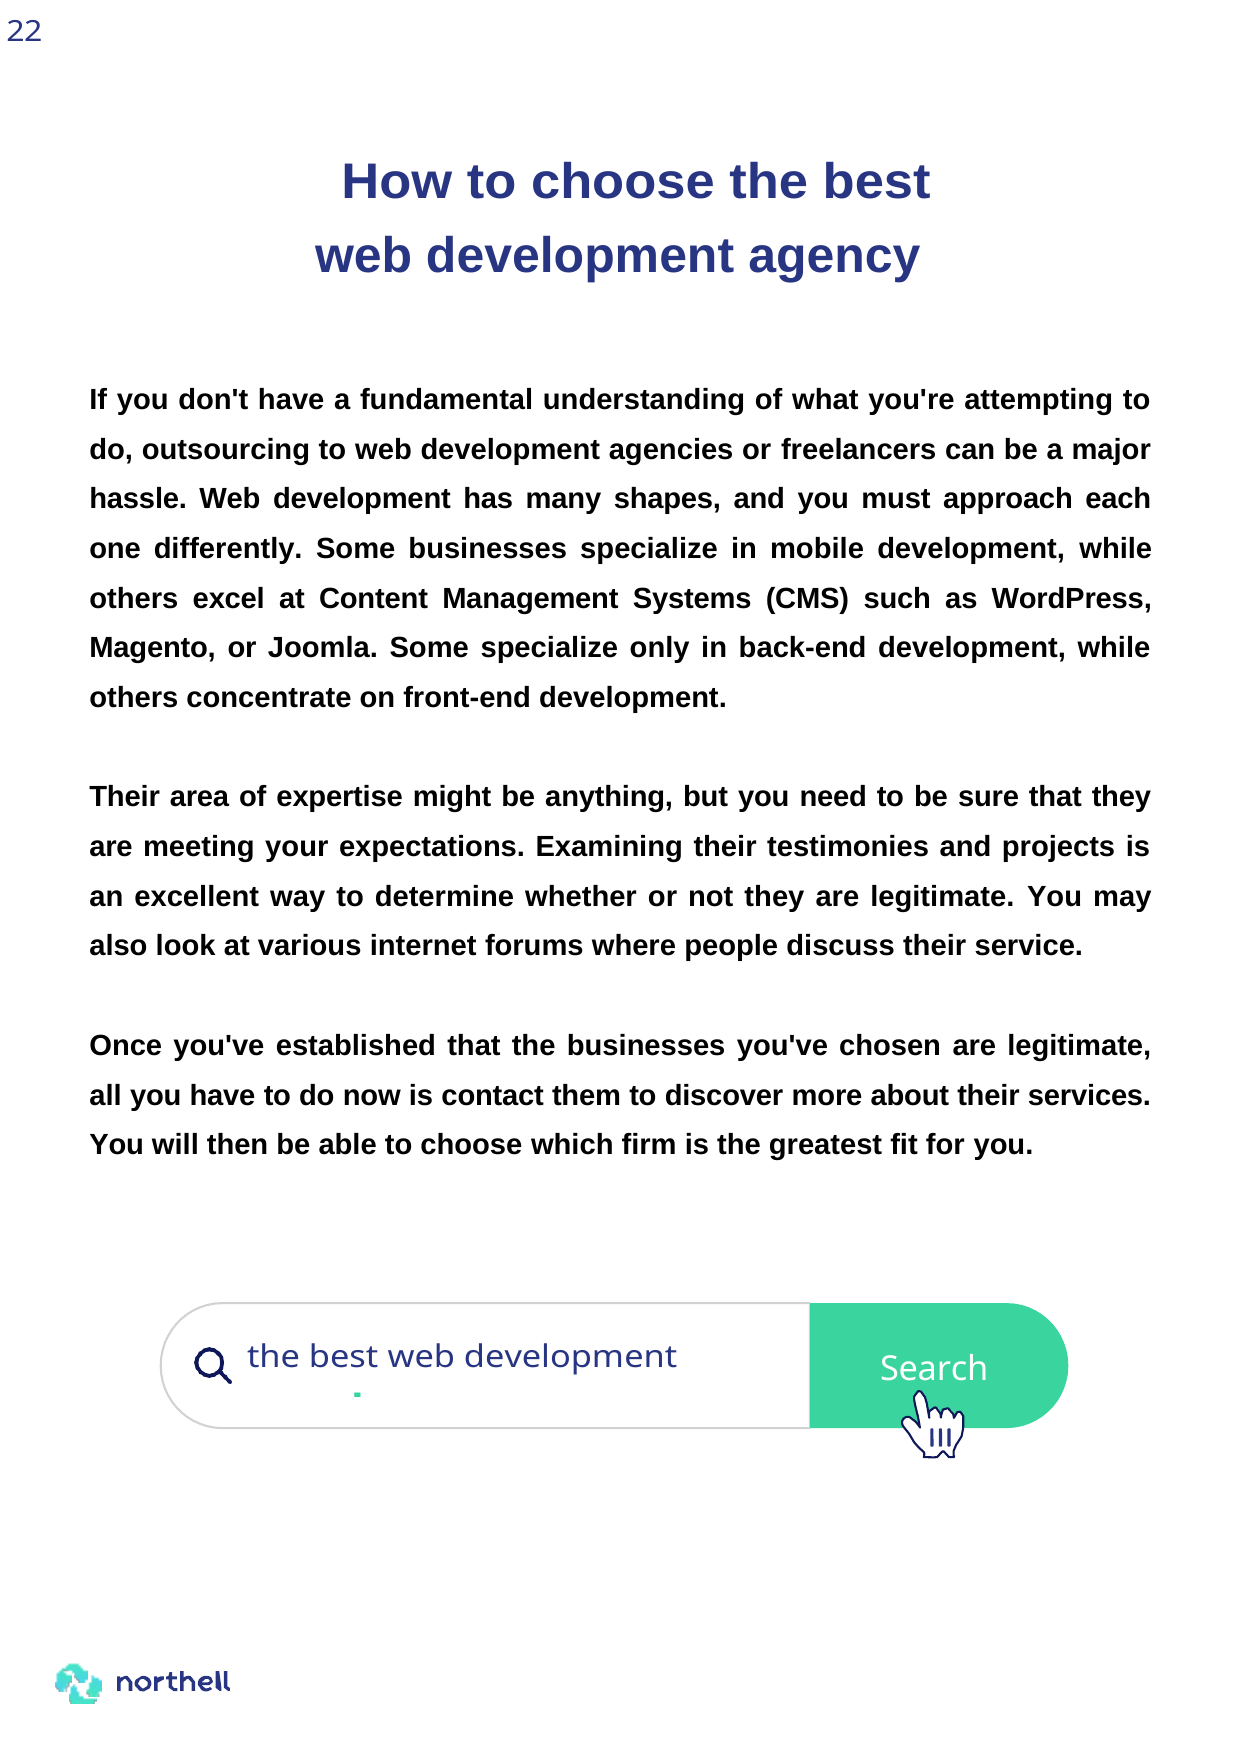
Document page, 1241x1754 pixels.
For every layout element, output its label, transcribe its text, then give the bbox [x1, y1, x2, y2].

text Their area of expertise might be anything, but you need to be sure that they are meeting your expectations. Examining their testimonies and projects is an excellent way to determine whether or not they are legitimate. You may also look at various internet forums where people discuss their service. [89, 779, 1151, 962]
text If you don't have a fundamental understanding of what you're attempting to do, outsourcing to web development agencies or freelancers can be a major hassle. Web development has many shapes, and you must approach each one differently. Some businesses specialize in mobile development, while others excel at Content Management Systems (CMS) such as WordPress, Magento, or Joomla. Some specialize only in back-end development, while others concentrate on front-end development. [89, 382, 1152, 713]
picture [194, 1347, 232, 1384]
subtitle How to choose the best web development agency [315, 151, 956, 283]
text Once you've established that the businesses you've chosen are legitimate, all you have to do now is contact them to discover more about their services. You will then be able to choose which firm is the greatest fit for you. [89, 1028, 1151, 1161]
picture [55, 1662, 102, 1704]
